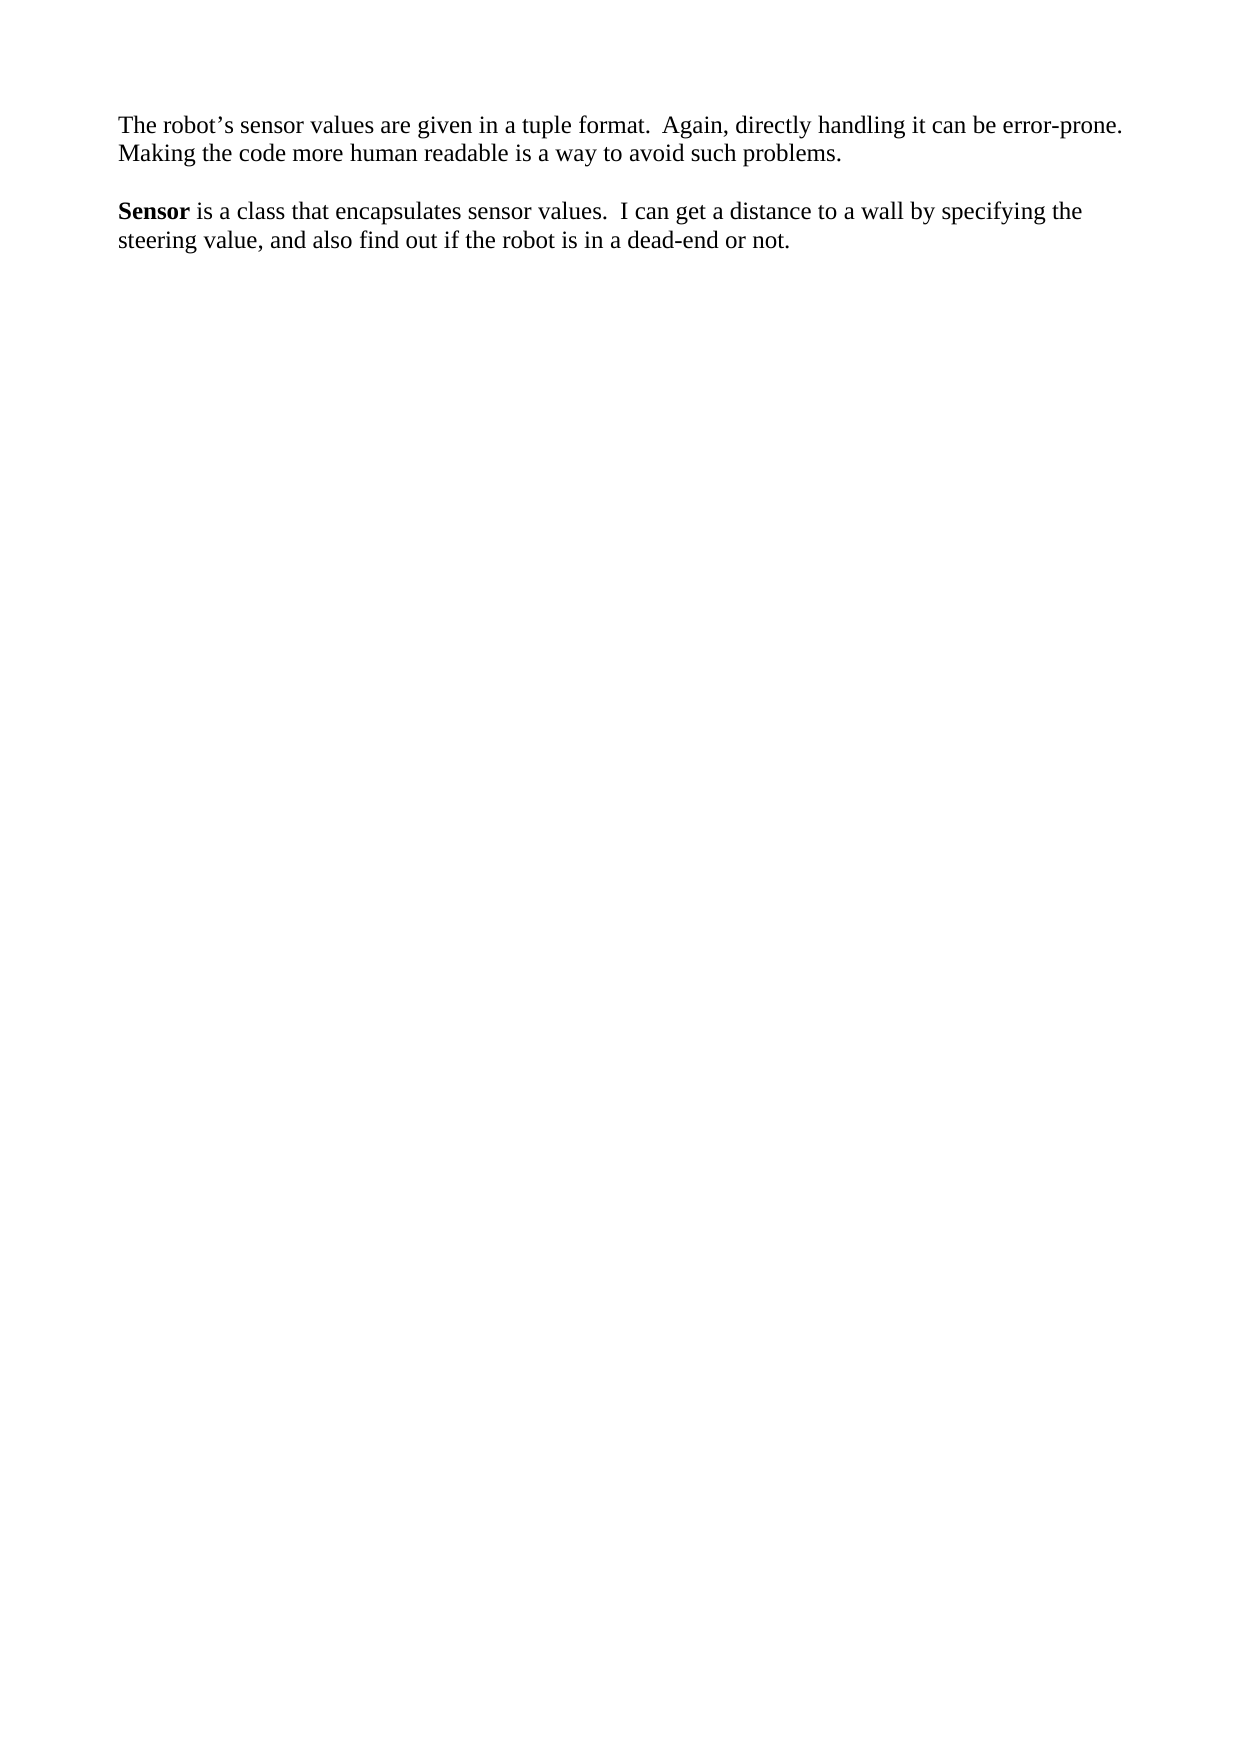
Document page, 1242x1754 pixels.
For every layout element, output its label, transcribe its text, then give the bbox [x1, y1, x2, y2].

text Sensor is a class that encapsulates sensor values. I can get a distance to a wall by specifying the steering value, and also find out if the robot is in a dead-end or not. [118, 196, 1091, 253]
text The robot’s sensor values are given in a tuple format. Again, directly handling it can be error-prone. Making the code more human readable is a way to avoid such problems. [118, 110, 1129, 167]
